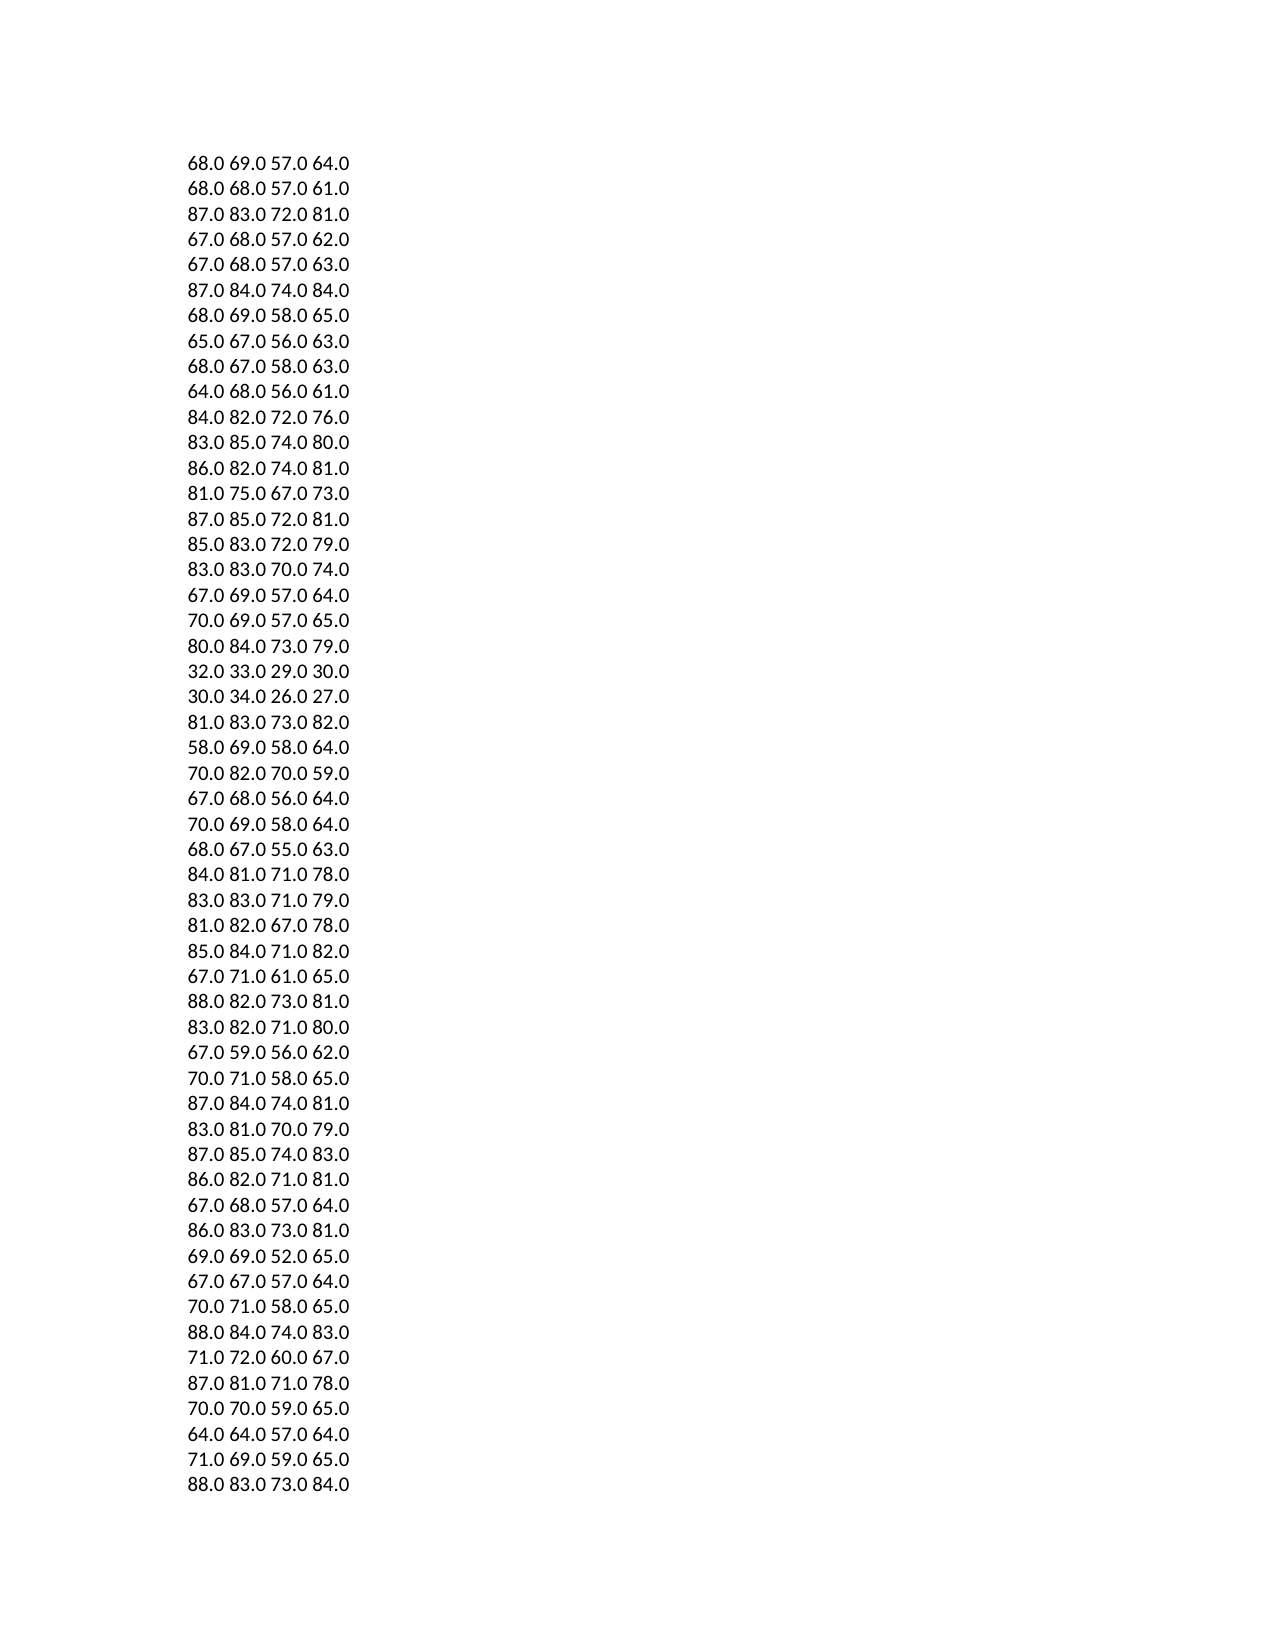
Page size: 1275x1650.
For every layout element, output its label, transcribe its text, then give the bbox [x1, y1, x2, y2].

text 85.0 84.0 71.0 82.0 [187, 938, 1125, 963]
text 67.0 68.0 57.0 62.0 [187, 226, 1125, 252]
text 87.0 84.0 74.0 81.0 [187, 1090, 1125, 1116]
text 70.0 82.0 70.0 59.0 [187, 760, 1125, 785]
text 70.0 69.0 57.0 65.0 [187, 607, 1125, 633]
text 67.0 71.0 61.0 65.0 [187, 963, 1125, 989]
text 81.0 82.0 67.0 78.0 [187, 912, 1125, 938]
text 87.0 81.0 71.0 78.0 [187, 1370, 1125, 1395]
text 67.0 69.0 57.0 64.0 [187, 582, 1125, 607]
text 64.0 68.0 56.0 61.0 [187, 379, 1125, 404]
text 83.0 83.0 70.0 74.0 [187, 557, 1125, 582]
text 67.0 68.0 57.0 64.0 [187, 1192, 1125, 1217]
text 84.0 81.0 71.0 78.0 [187, 862, 1125, 887]
text 70.0 71.0 58.0 65.0 [187, 1065, 1125, 1090]
text 68.0 69.0 58.0 65.0 [187, 302, 1125, 328]
text 83.0 85.0 74.0 80.0 [187, 429, 1125, 455]
text 87.0 84.0 74.0 84.0 [187, 277, 1125, 302]
text 88.0 82.0 73.0 81.0 [187, 989, 1125, 1014]
text 30.0 34.0 26.0 27.0 [187, 684, 1125, 709]
text 71.0 72.0 60.0 67.0 [187, 1344, 1125, 1370]
text 67.0 68.0 57.0 63.0 [187, 252, 1125, 277]
text 58.0 69.0 58.0 64.0 [187, 734, 1125, 760]
text 69.0 69.0 52.0 65.0 [187, 1243, 1125, 1268]
text 67.0 67.0 57.0 64.0 [187, 1268, 1125, 1294]
text 83.0 82.0 71.0 80.0 [187, 1014, 1125, 1039]
text 81.0 75.0 67.0 73.0 [187, 480, 1125, 506]
text 80.0 84.0 73.0 79.0 [187, 633, 1125, 658]
text 84.0 82.0 72.0 76.0 [187, 404, 1125, 429]
text 81.0 83.0 73.0 82.0 [187, 709, 1125, 734]
text 86.0 82.0 74.0 81.0 [187, 455, 1125, 480]
text 70.0 70.0 59.0 65.0 [187, 1395, 1125, 1421]
text 68.0 67.0 58.0 63.0 [187, 353, 1125, 379]
text 65.0 67.0 56.0 63.0 [187, 328, 1125, 353]
text 68.0 69.0 57.0 64.0 [187, 150, 1125, 175]
text 70.0 71.0 58.0 65.0 [187, 1294, 1125, 1319]
text 86.0 82.0 71.0 81.0 [187, 1167, 1125, 1192]
text 85.0 83.0 72.0 79.0 [187, 531, 1125, 557]
text 87.0 83.0 72.0 81.0 [187, 201, 1125, 226]
text 67.0 68.0 56.0 64.0 [187, 785, 1125, 811]
text 64.0 64.0 57.0 64.0 [187, 1421, 1125, 1446]
text 87.0 85.0 72.0 81.0 [187, 506, 1125, 531]
text 32.0 33.0 29.0 30.0 [187, 658, 1125, 684]
text 87.0 85.0 74.0 83.0 [187, 1141, 1125, 1167]
text 68.0 68.0 57.0 61.0 [187, 175, 1125, 201]
text 83.0 83.0 71.0 79.0 [187, 887, 1125, 912]
text 71.0 69.0 59.0 65.0 [187, 1446, 1125, 1472]
text 70.0 69.0 58.0 64.0 [187, 811, 1125, 836]
text 68.0 67.0 55.0 63.0 [187, 836, 1125, 862]
text 88.0 83.0 73.0 84.0 [187, 1472, 1125, 1497]
text 86.0 83.0 73.0 81.0 [187, 1217, 1125, 1243]
text 67.0 59.0 56.0 62.0 [187, 1039, 1125, 1065]
text 83.0 81.0 70.0 79.0 [187, 1116, 1125, 1141]
text 88.0 84.0 74.0 83.0 [187, 1319, 1125, 1344]
